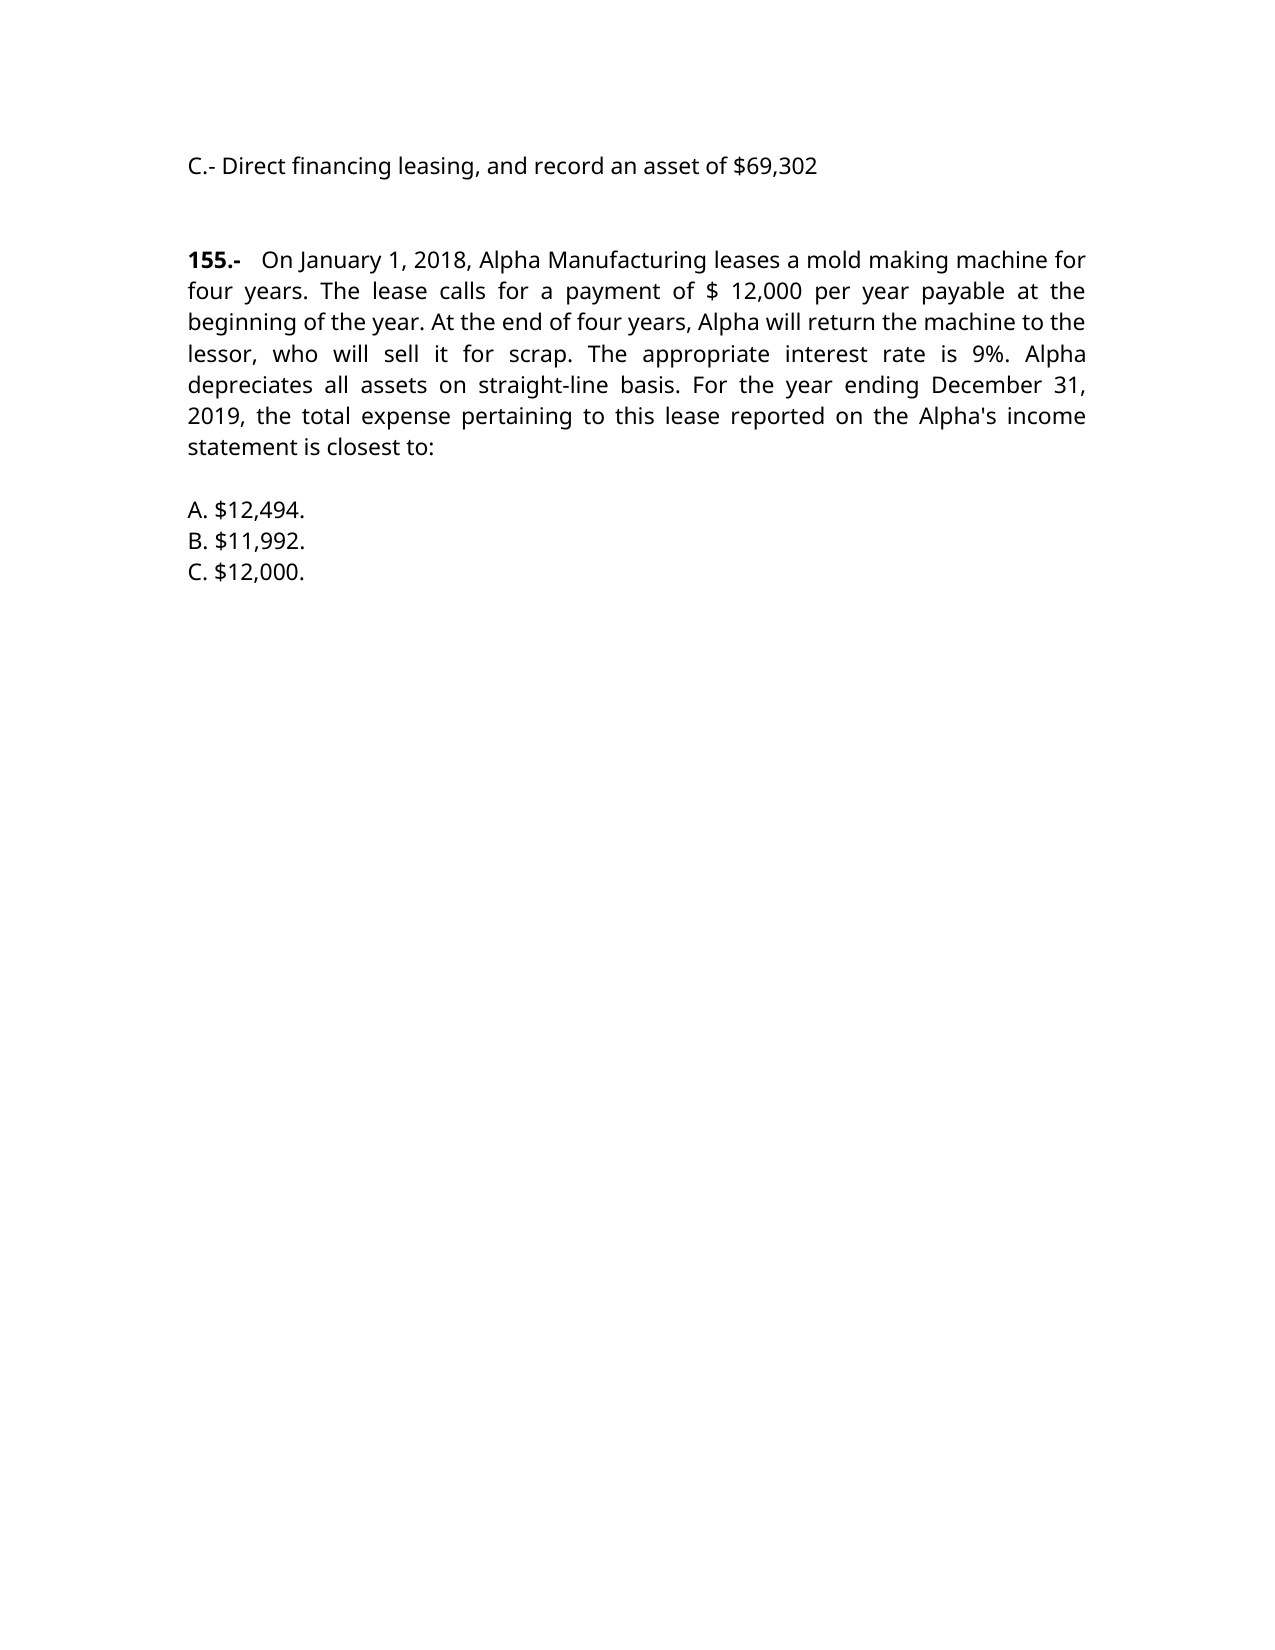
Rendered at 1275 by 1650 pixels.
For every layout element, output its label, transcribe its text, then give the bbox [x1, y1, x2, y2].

text C. $12,000. [187, 556, 1087, 587]
text A. $12,494. [187, 494, 1087, 525]
text 155.- On January 1, 2018, Alpha Manufacturing leases a mold making machine for four years. The lease calls for a payment of $ 12,000 per year payable at the beginning of the year. At the end of four years, Alpha will return the machine to the lessor, who will sell it for scrap. The appropriate interest rate is 9%. Alpha depreciates all assets on straight-line basis. For the year ending December 31, 2019, the total expense pertaining to this lease reported on the Alpha's income statement is closest to: [187, 244, 1087, 462]
text B. $11,992. [187, 525, 1087, 556]
text C.- Direct financing leasing, and record an asset of $69,302 [187, 150, 1087, 181]
